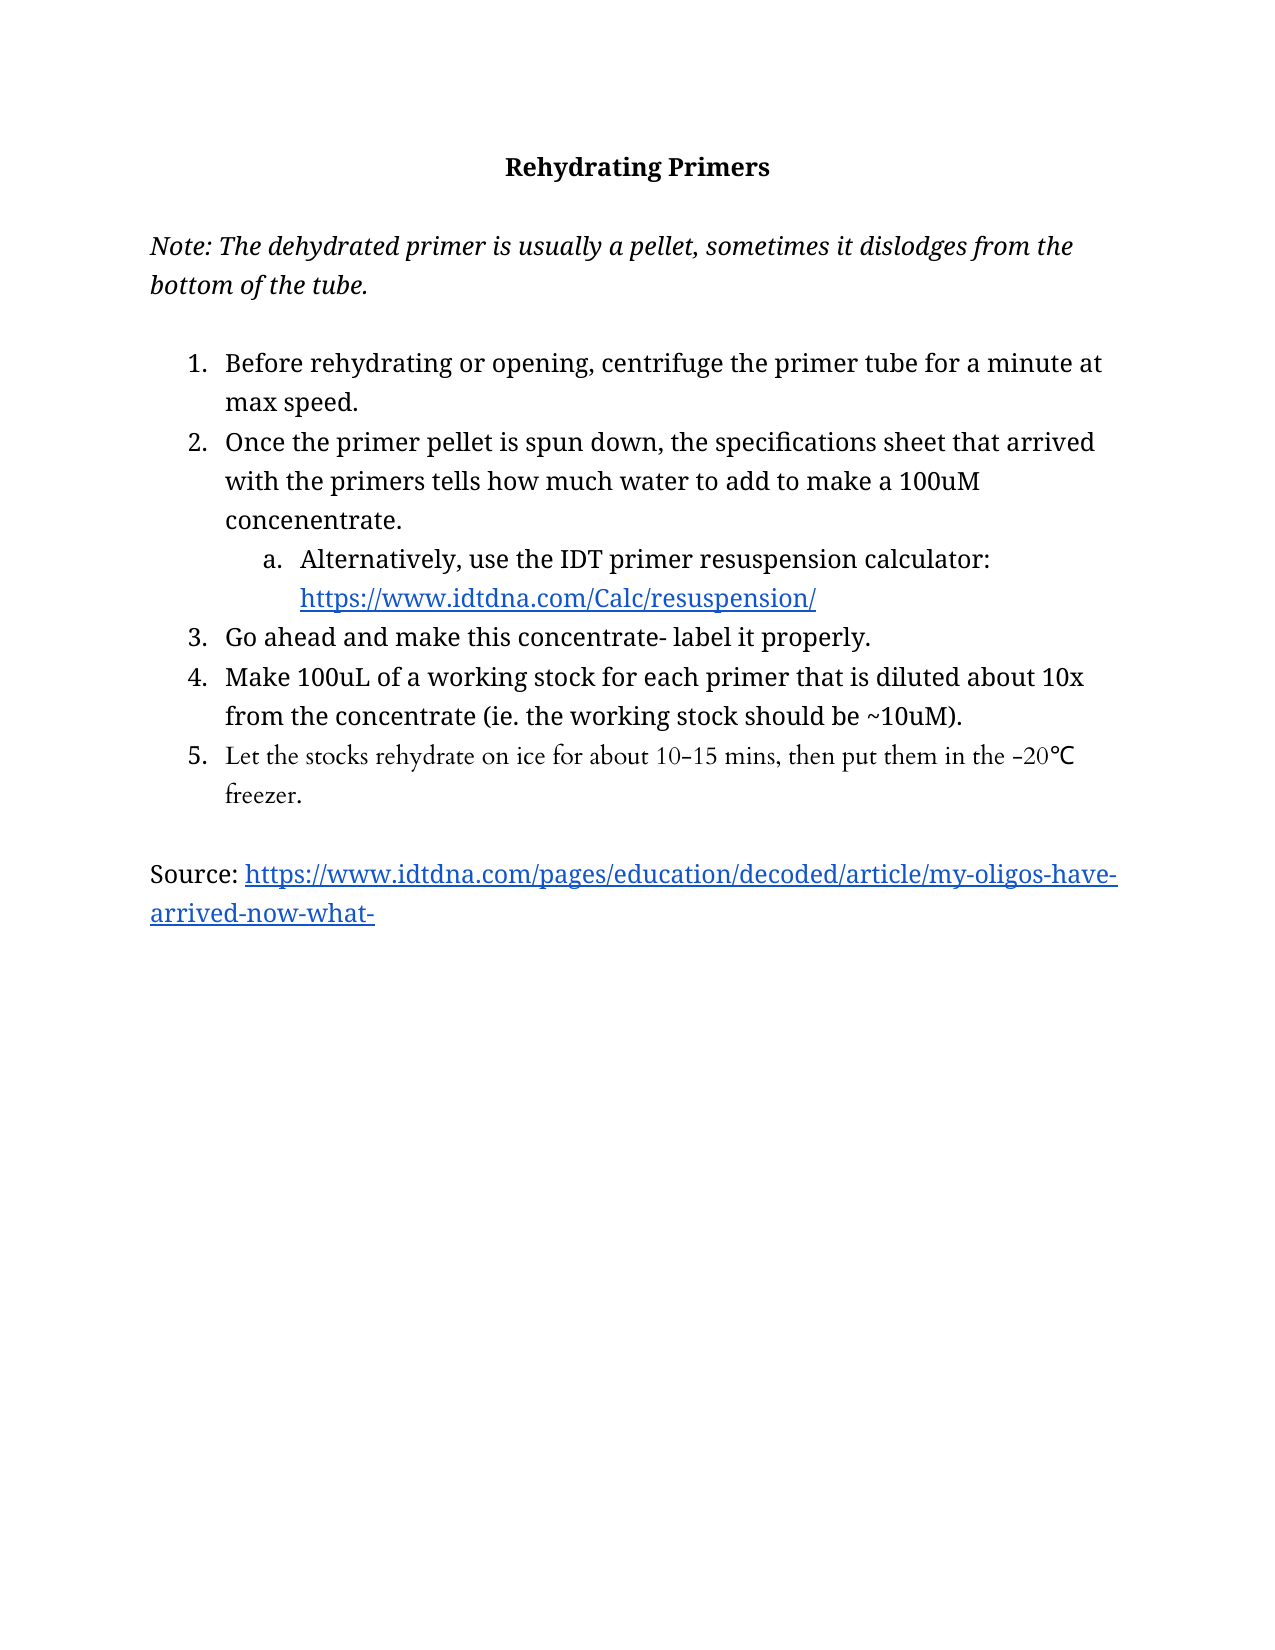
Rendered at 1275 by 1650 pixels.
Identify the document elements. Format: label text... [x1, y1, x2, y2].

list Once the primer pellet is spun down, the specifications sheet that arrived with the primers tells how much water to add to make a 100uM concenentrate. [187, 424, 1125, 537]
list Make 100uL of a working stock for each primer that is diluted about 10x from the concentrate (ie. the working stock should be ~10uM). [187, 659, 1125, 732]
list Before rehydrating or opening, centrifuge the primer tube for a minute at max speed. [187, 346, 1125, 419]
text Note: The dehydrated primer is usually a pellet, sometimes it dislodges from the bottom of the tube. [150, 228, 1125, 302]
text Rehydrating Primers [150, 150, 1125, 184]
list Let the stocks rehydrate on ice for about 10-15 mins, then put them in the -20℃ freezer. [187, 737, 1125, 812]
list Alternatively, use the IDT primer resuspension calculator: https://www.idtdna.com/Calc/resuspension/ [262, 542, 1125, 615]
text Source: https://www.idtdna.com/pages/education/decoded/article/my-oligos-have-arrived-now-what- [150, 856, 1125, 929]
list Go ahead and make this concentrate- label it properly. [187, 620, 1125, 654]
